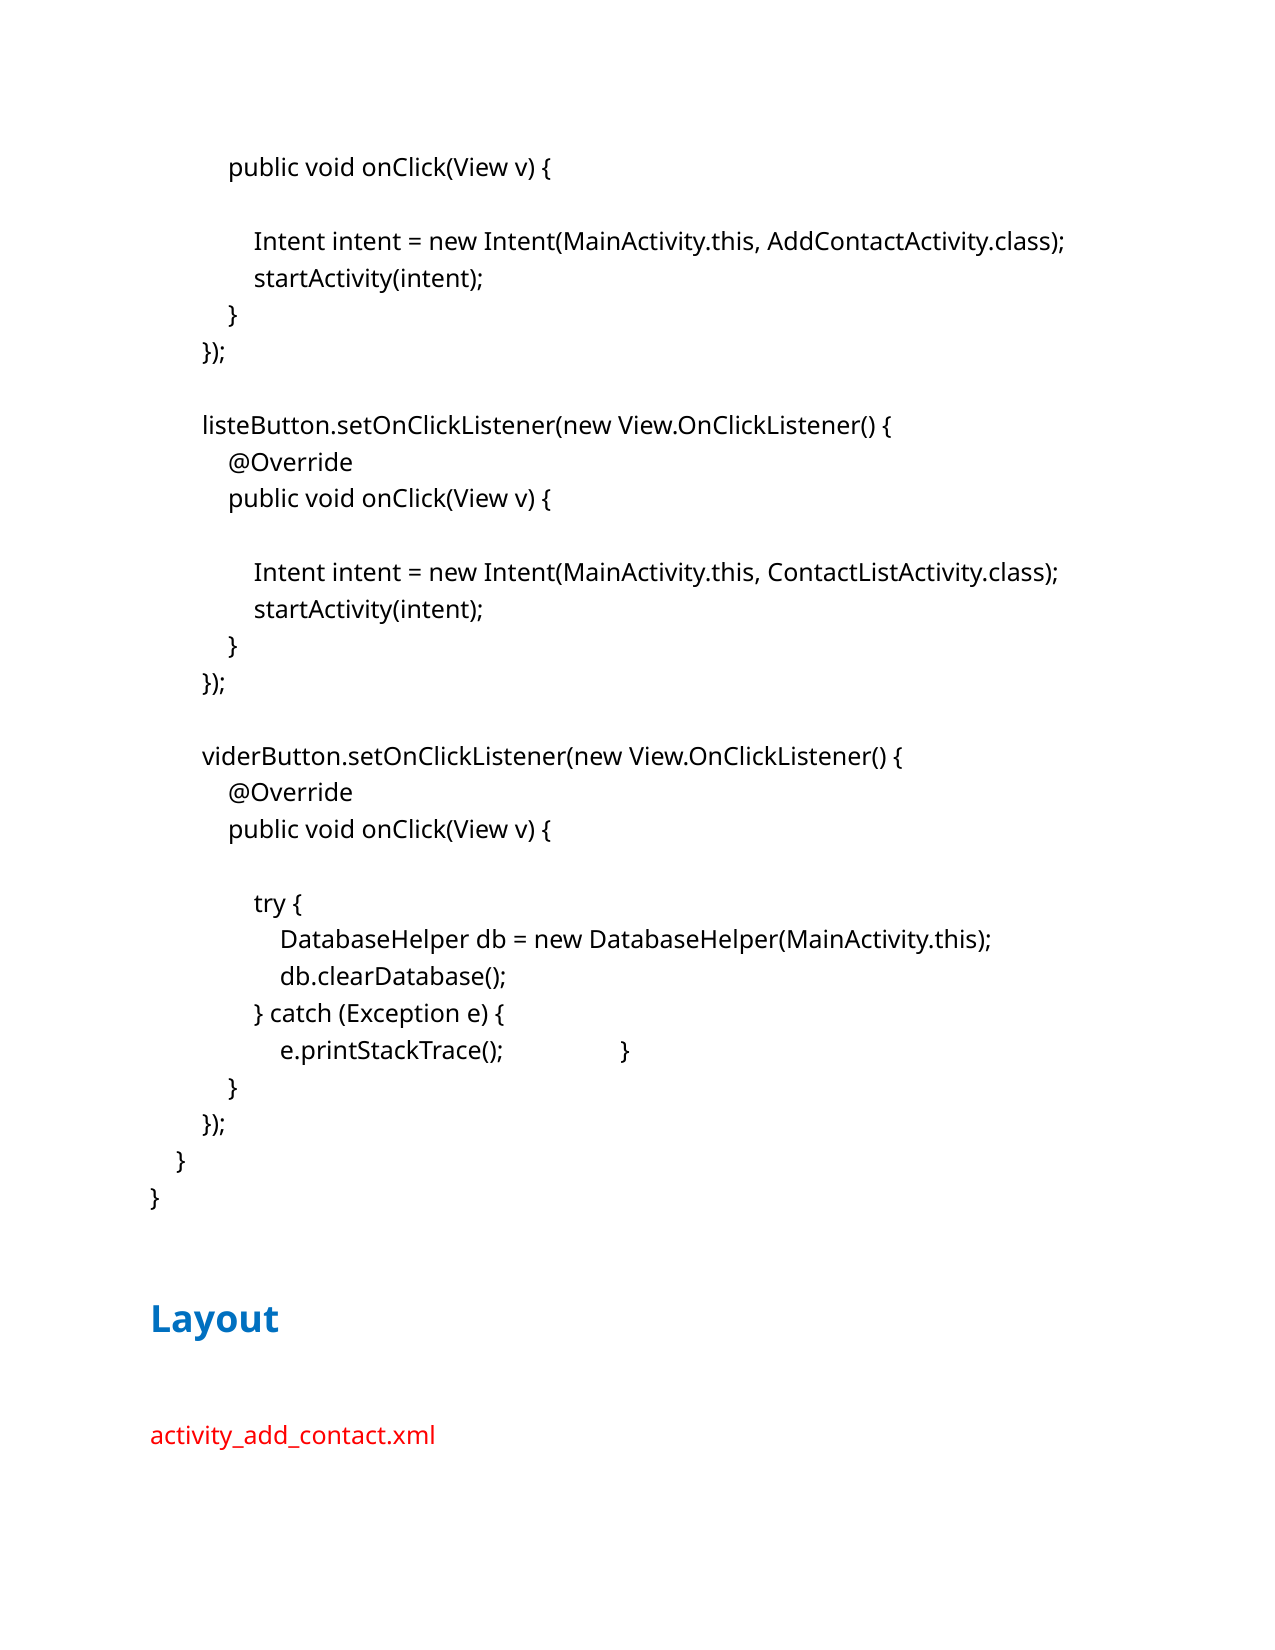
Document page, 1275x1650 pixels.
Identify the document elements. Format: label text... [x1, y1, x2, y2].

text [150, 150, 1125, 1214]
text activity_add_contact.xml [150, 1418, 1125, 1452]
text Layout [150, 1292, 1125, 1343]
